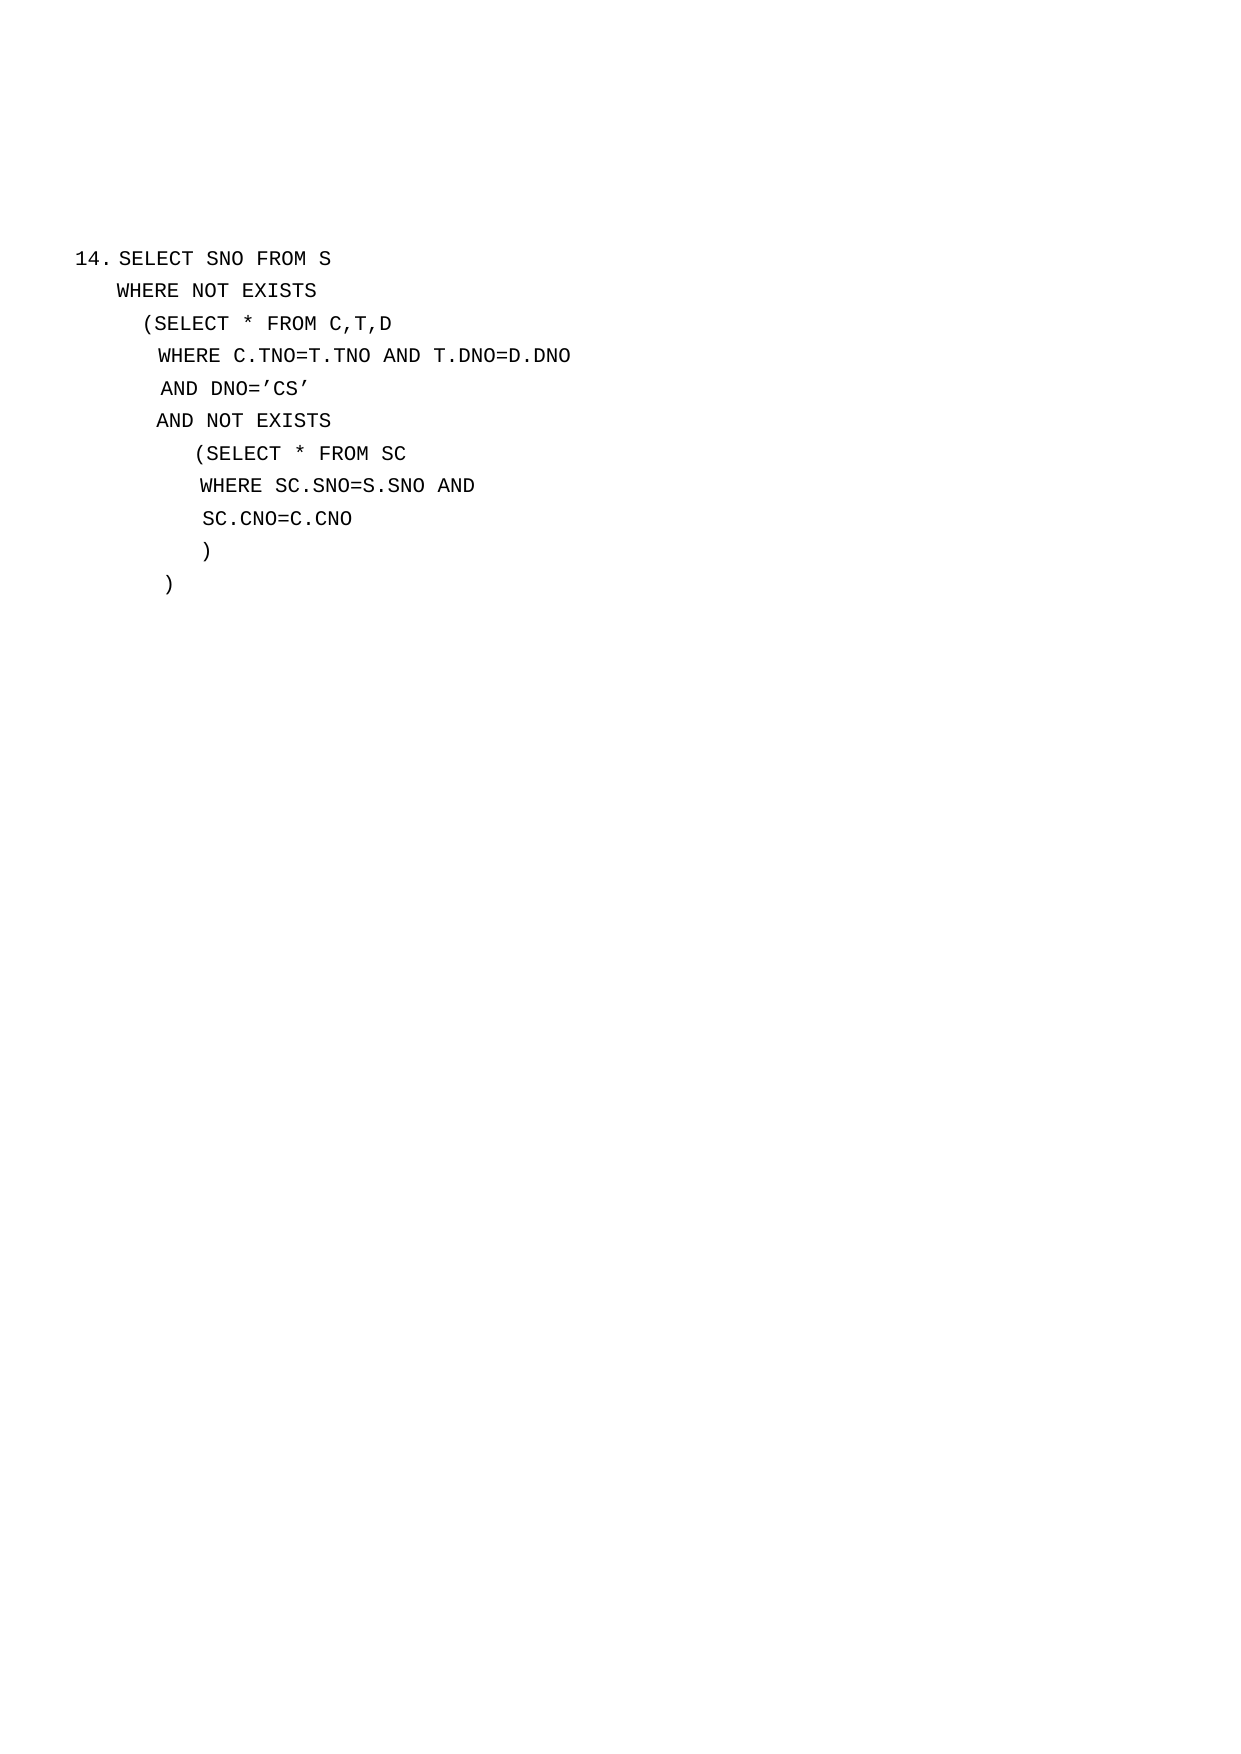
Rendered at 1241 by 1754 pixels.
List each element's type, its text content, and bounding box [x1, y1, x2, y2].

list WHERE C.TNO=T.TNO AND T.DNO=D.DNO AND DNO=’CS’ [158, 341, 598, 406]
list WHERE NOT EXISTS [75, 276, 598, 308]
list SELECT SNO FROM S [75, 243, 598, 276]
list WHERE SC.SNO=S.SNO AND SC.CNO=C.CNO [200, 471, 598, 536]
list (SELECT * FROM SC [75, 438, 598, 471]
list ) [200, 536, 598, 568]
list AND NOT EXISTS [75, 406, 598, 438]
list ) [75, 568, 598, 601]
list (SELECT * FROM C,T,D [75, 308, 598, 341]
